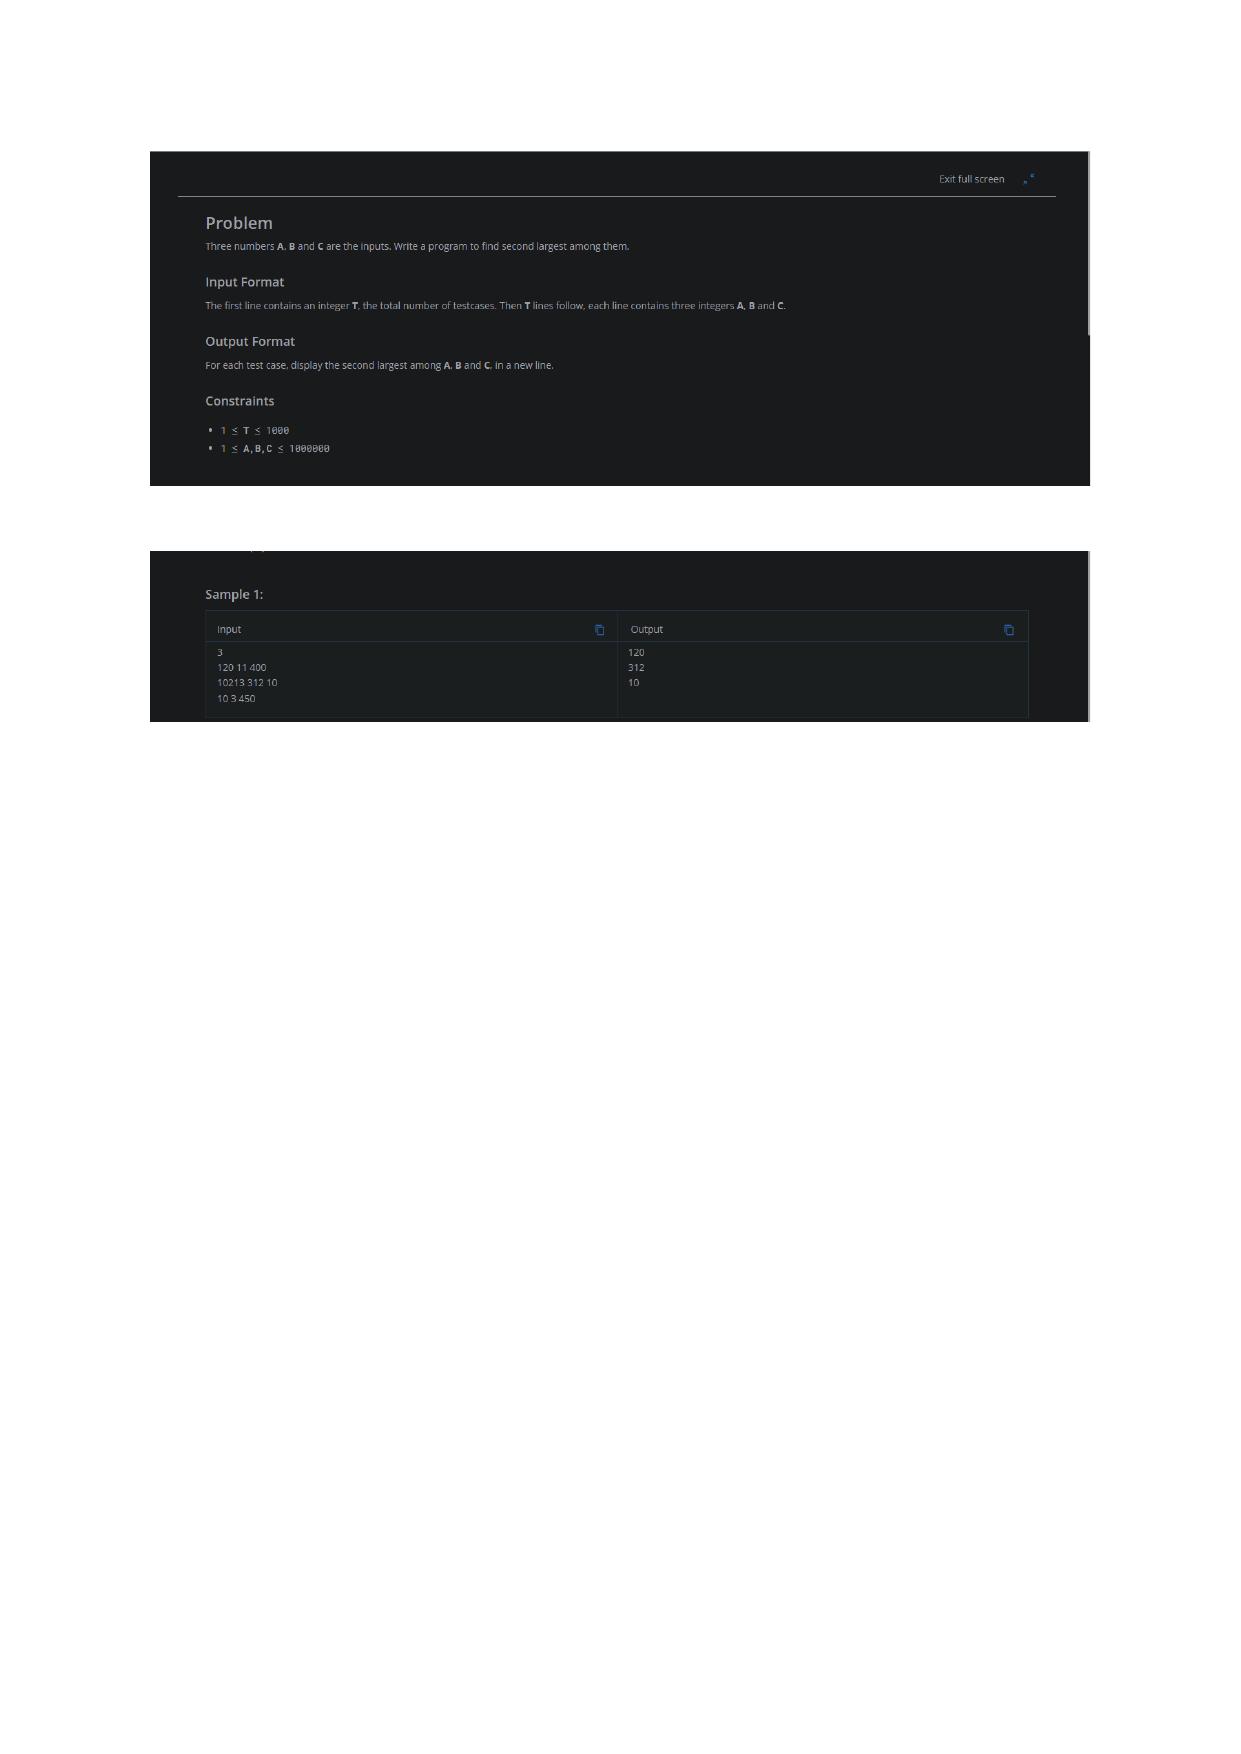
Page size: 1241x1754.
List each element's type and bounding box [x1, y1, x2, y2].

picture [150, 150, 1091, 486]
picture [150, 551, 1091, 722]
